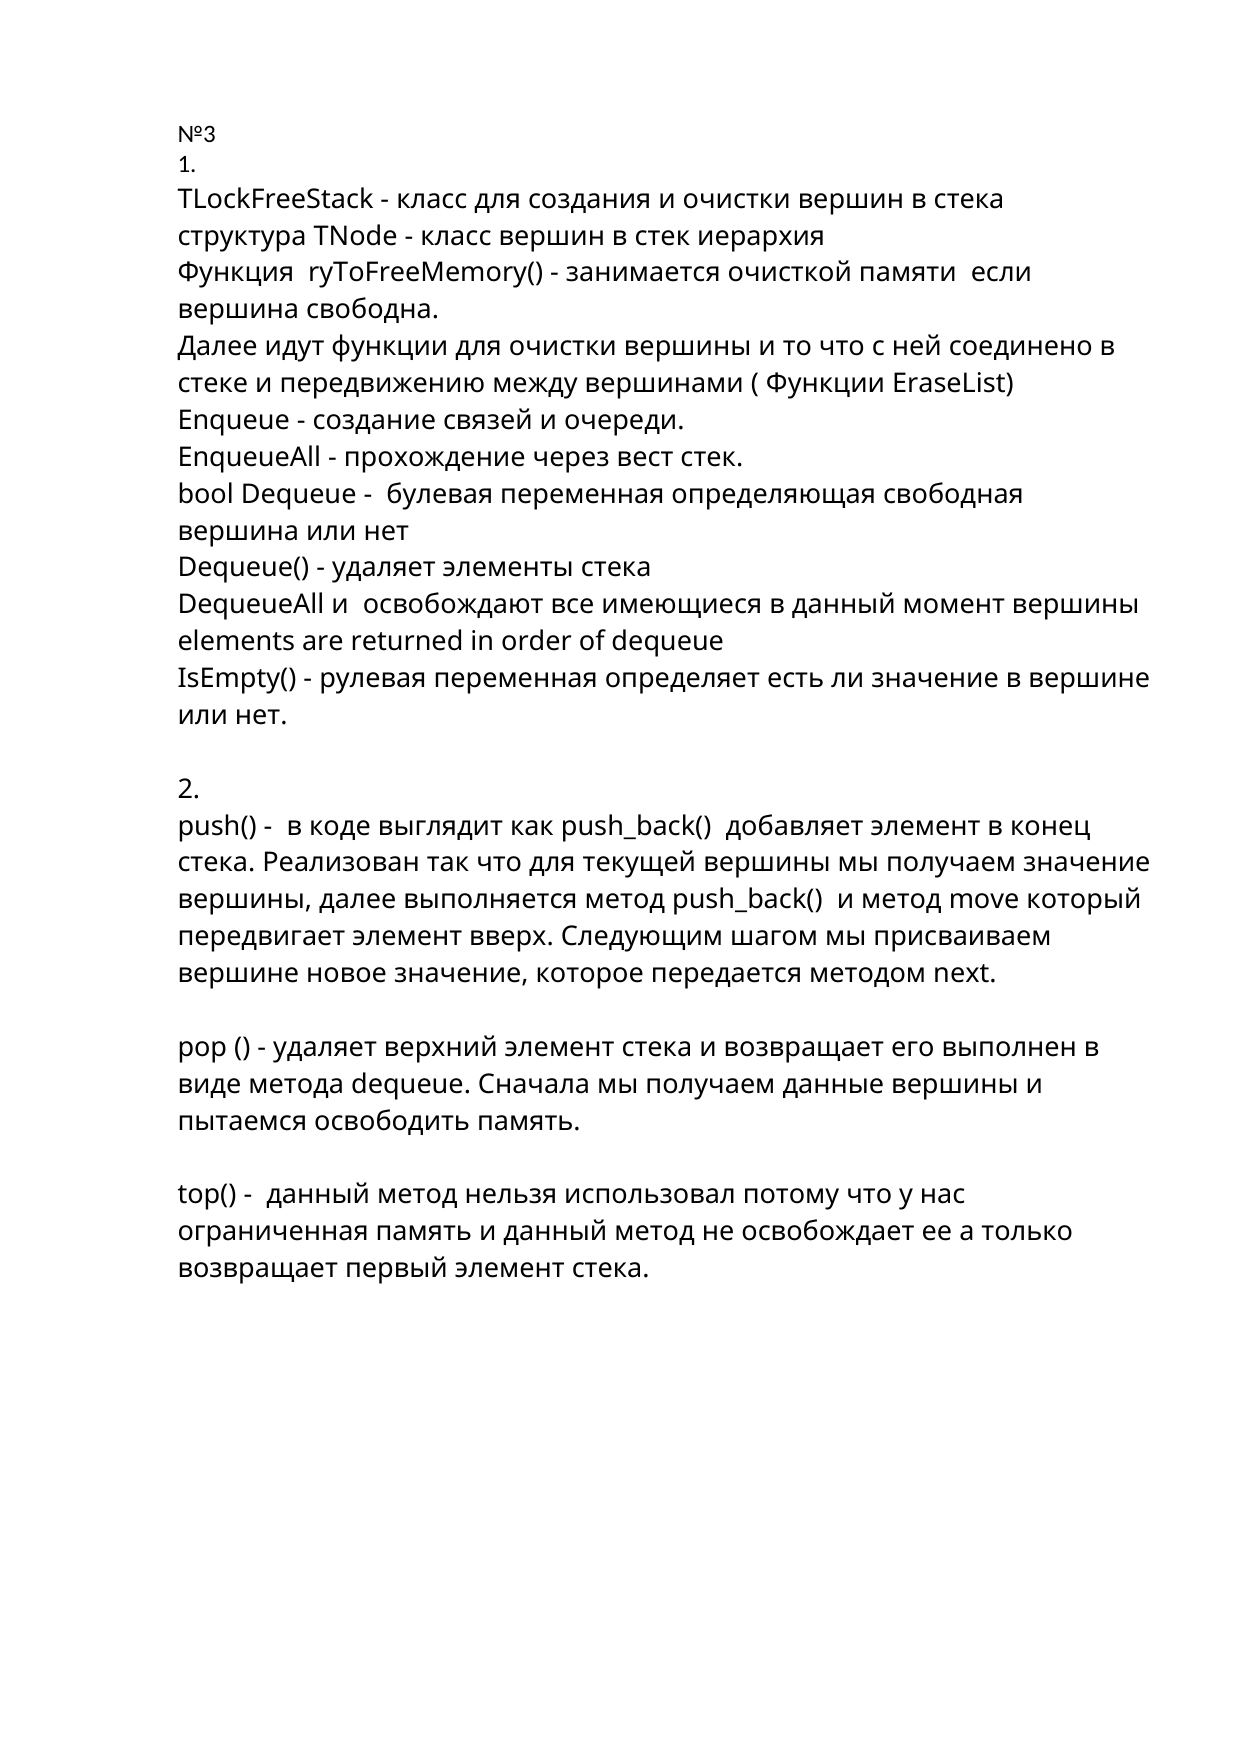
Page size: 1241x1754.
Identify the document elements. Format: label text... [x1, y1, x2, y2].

text Enqueue - создание связей и очереди. [177, 400, 1152, 437]
text 2. [177, 769, 1152, 806]
text Dequeue() - удаляет элементы стека [177, 548, 1152, 585]
text pop () - удаляет верхний элемент стека и возвращает его выполнен в виде метода dequeue. Сначала мы получаем данные вершины и пытаемся освободить память. [177, 1027, 1152, 1138]
text push() - в коде выглядит как push_back() добавляет элемент в конец стека. Реализован так что для текущей вершины мы получаем значение вершины, далее выполняется метод push_back() и метод move который передвигает элемент вверх. Следующим шагом мы присваиваем вершине новое значение, которое передается методом next. [177, 806, 1152, 990]
text Далее идут функции для очистки вершины и то что с ней соединено в стеке и передвижению между вершинами ( Функции EraseList) [177, 327, 1152, 400]
text №3 [177, 118, 1152, 149]
text DequeueAll и освобождают все имеющиеся в данный момент вершины [177, 585, 1152, 622]
text TLockFreeStack - класс для создания и очистки вершин в стека [177, 179, 1152, 216]
text Функция ryToFreeMemory() - занимается очисткой памяти если вершина свободна. [177, 253, 1152, 327]
text IsEmpty() - рулевая переменная определяет есть ли значение в вершине или нет. [177, 658, 1152, 732]
text 1. [177, 149, 1152, 179]
text elements are returned in order of dequeue [177, 622, 1152, 658]
text EnqueueAll - прохождение через вест стек. [177, 437, 1152, 474]
text структура TNode - класс вершин в стек иерархия [177, 216, 1152, 253]
text top() - данный метод нельзя использовал потому что у нас ограниченная память и данный метод не освобождает ее а только возвращает первый элемент стека. [177, 1175, 1152, 1285]
text bool Dequeue - булевая переменная определяющая свободная вершина или нет [177, 474, 1152, 548]
